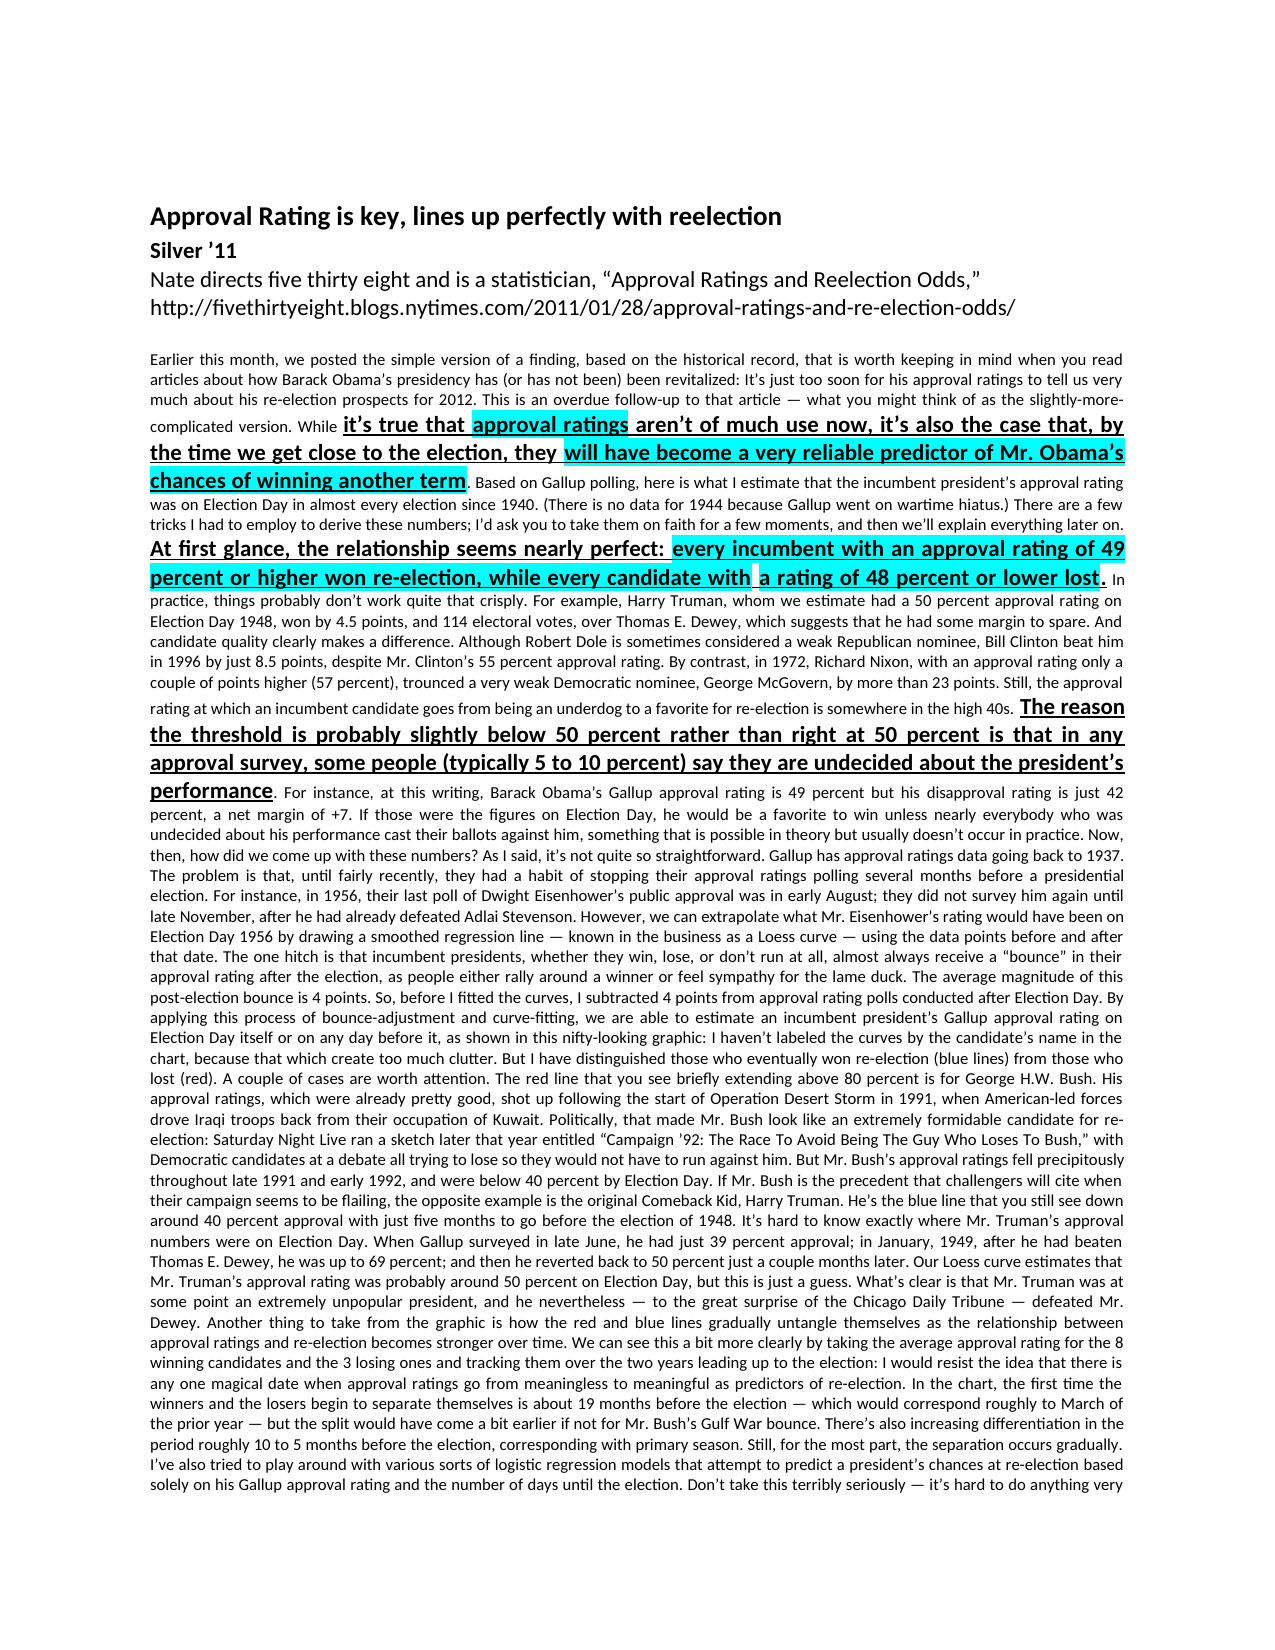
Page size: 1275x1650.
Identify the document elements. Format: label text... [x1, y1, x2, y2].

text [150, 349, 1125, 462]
text Approval Rating is key, lines up perfectly with reelection Silver ’11 [150, 199, 1125, 265]
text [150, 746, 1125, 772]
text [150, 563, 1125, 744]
text Nate directs five thirty eight and is a statistician, “Approval Ratings and Reelection Odds,” http://fivethirtyeight.blogs.nytimes.com/2011/01/28/approval-ratings-and-re-election-odds/ [150, 265, 1125, 321]
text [150, 774, 1125, 1495]
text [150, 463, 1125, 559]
